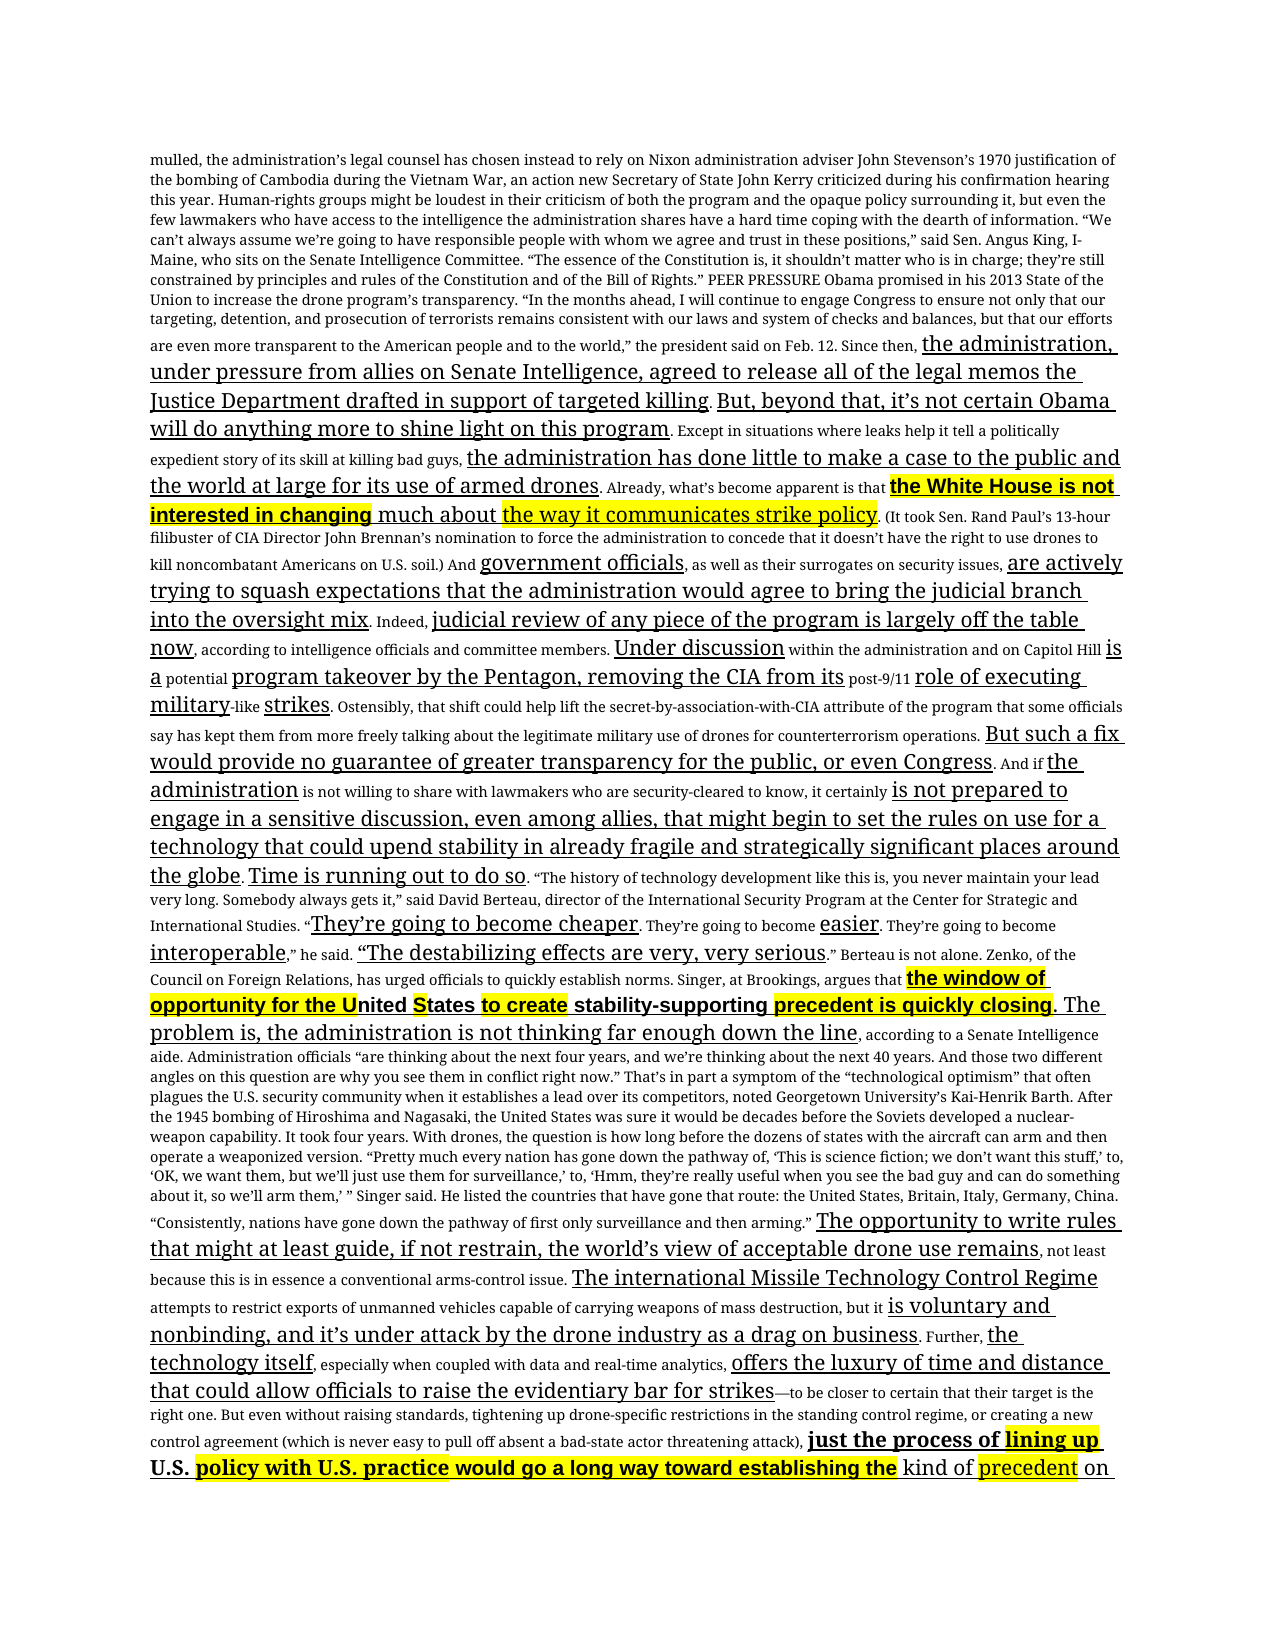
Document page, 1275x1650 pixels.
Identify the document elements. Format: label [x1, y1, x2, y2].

text [150, 150, 1125, 1482]
